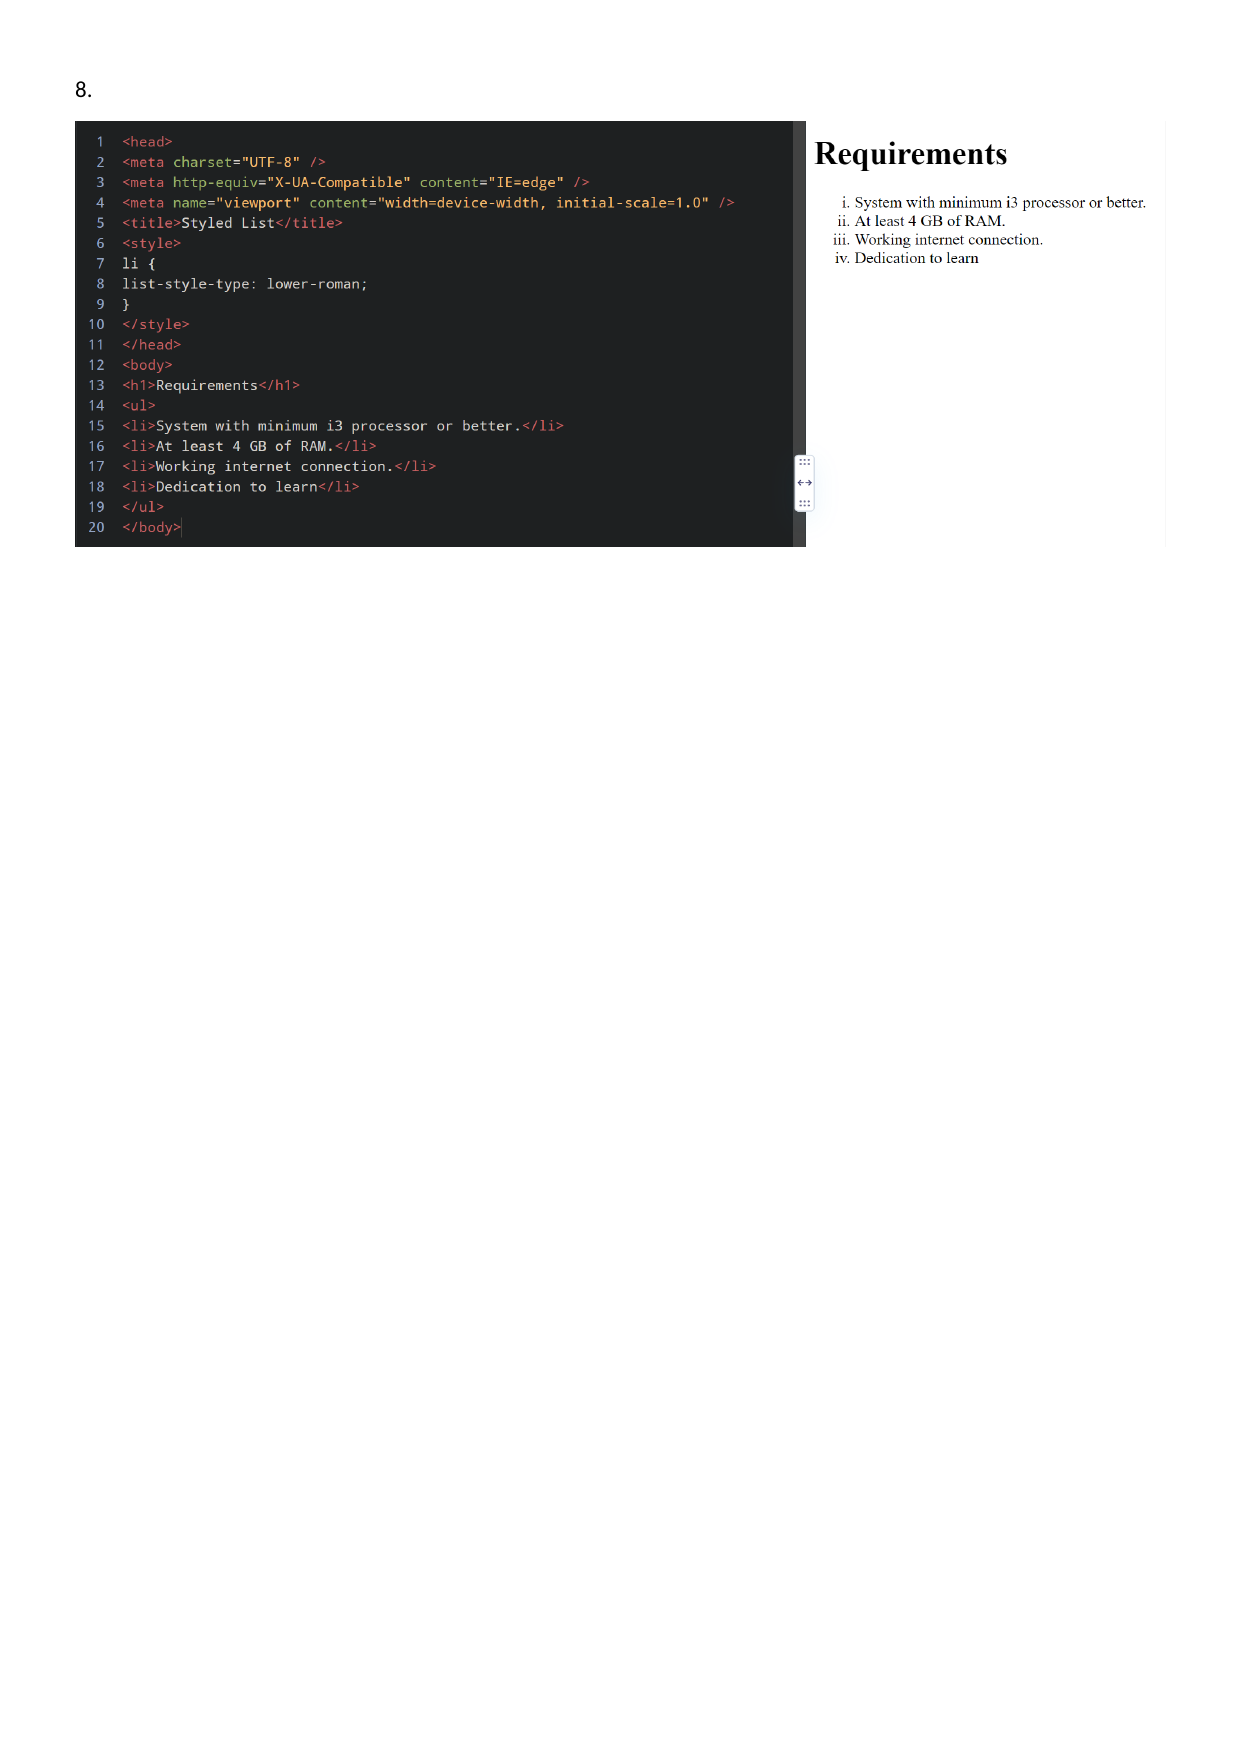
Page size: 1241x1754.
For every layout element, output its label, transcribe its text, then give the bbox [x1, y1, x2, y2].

picture [75, 121, 1166, 547]
text 8. [75, 75, 1165, 103]
